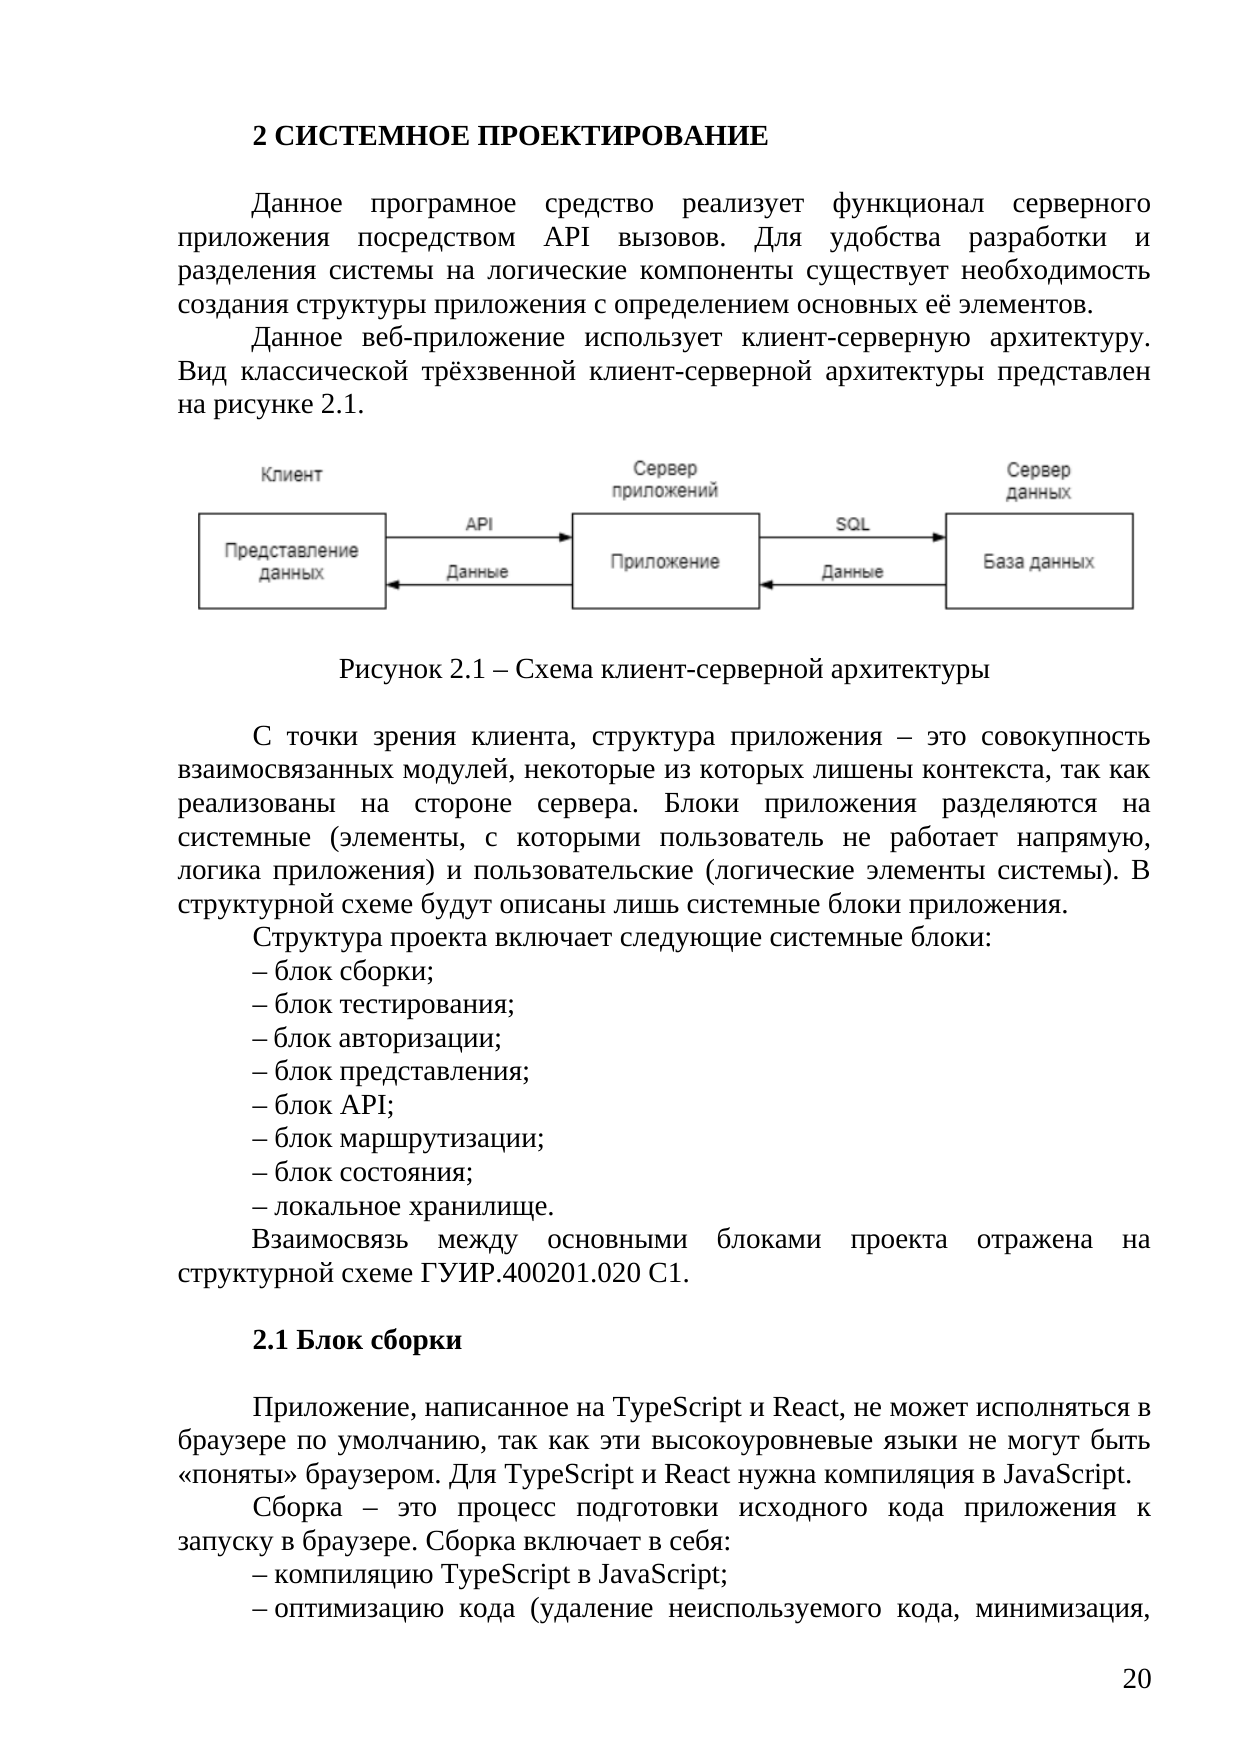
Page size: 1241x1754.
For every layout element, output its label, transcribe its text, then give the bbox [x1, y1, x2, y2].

subtitle 2 СИСТЕМНОЕ ПРОЕКТИРОВАНИЕ [251, 118, 1152, 152]
text – блок представления; [177, 1053, 1152, 1087]
text С точки зрения клиента, структура приложения – это совокупность взаимосвязанных модулей, некоторые из которых лишены контекста, так как реализованы на стороне сервера. Блоки приложения разделяются на системные (элементы, с которыми пользователь не работает напрямую, логика приложения) и пользовательские (логические элементы системы). В структурной схеме будут описаны лишь системные блоки приложения. [177, 718, 1152, 919]
text – компиляцию TypeScript в JavaScript; [177, 1557, 1152, 1590]
picture [189, 453, 1140, 618]
text – блок сборки; [177, 953, 1152, 986]
text – блок авторизации; [177, 1020, 1152, 1053]
subtitle 2.1 Блок сборки [251, 1322, 1152, 1355]
text – блок состояния; [252, 1154, 1152, 1188]
text – блок тестирования; [177, 986, 1152, 1020]
text Рисунок 2.1 – Схема клиент-серверной архитектуры [177, 651, 1152, 684]
text – блок маршрутизации; [252, 1121, 1152, 1154]
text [177, 1590, 1152, 1624]
text Структура проекта включает следующие системные блоки: [177, 919, 1152, 953]
text – блок API; [177, 1087, 1152, 1121]
text Данное програмное средство реализует функционал серверного приложения посредством API вызовов. Для удобства разработки и разделения системы на логические компоненты существует необходимость создания структуры приложения с определением основных её элементов. [177, 185, 1152, 319]
text Приложение, написанное на TypeScript и React, не может исполняться в браузере по умолчанию, так как эти высокоуровневые языки не могут быть «поняты» браузером. Для TypeScript и React нужна компиляция в JavaScript. [177, 1389, 1152, 1489]
text Сборка – это процесс подготовки исходного кода приложения к запуску в браузере. Сборка включает в себя: [177, 1489, 1152, 1557]
text Взаимосвязь между основными блоками проекта отражена на структурной схеме ГУИР.400201.020 С1. [177, 1221, 1152, 1288]
text Данное веб-приложение использует клиент-серверную архитектуру. Вид классической трёхзвенной клиент-серверной архитектуры представлен на рисунке 2.1. [177, 319, 1152, 420]
text – локальное хранилище. [252, 1188, 1152, 1221]
